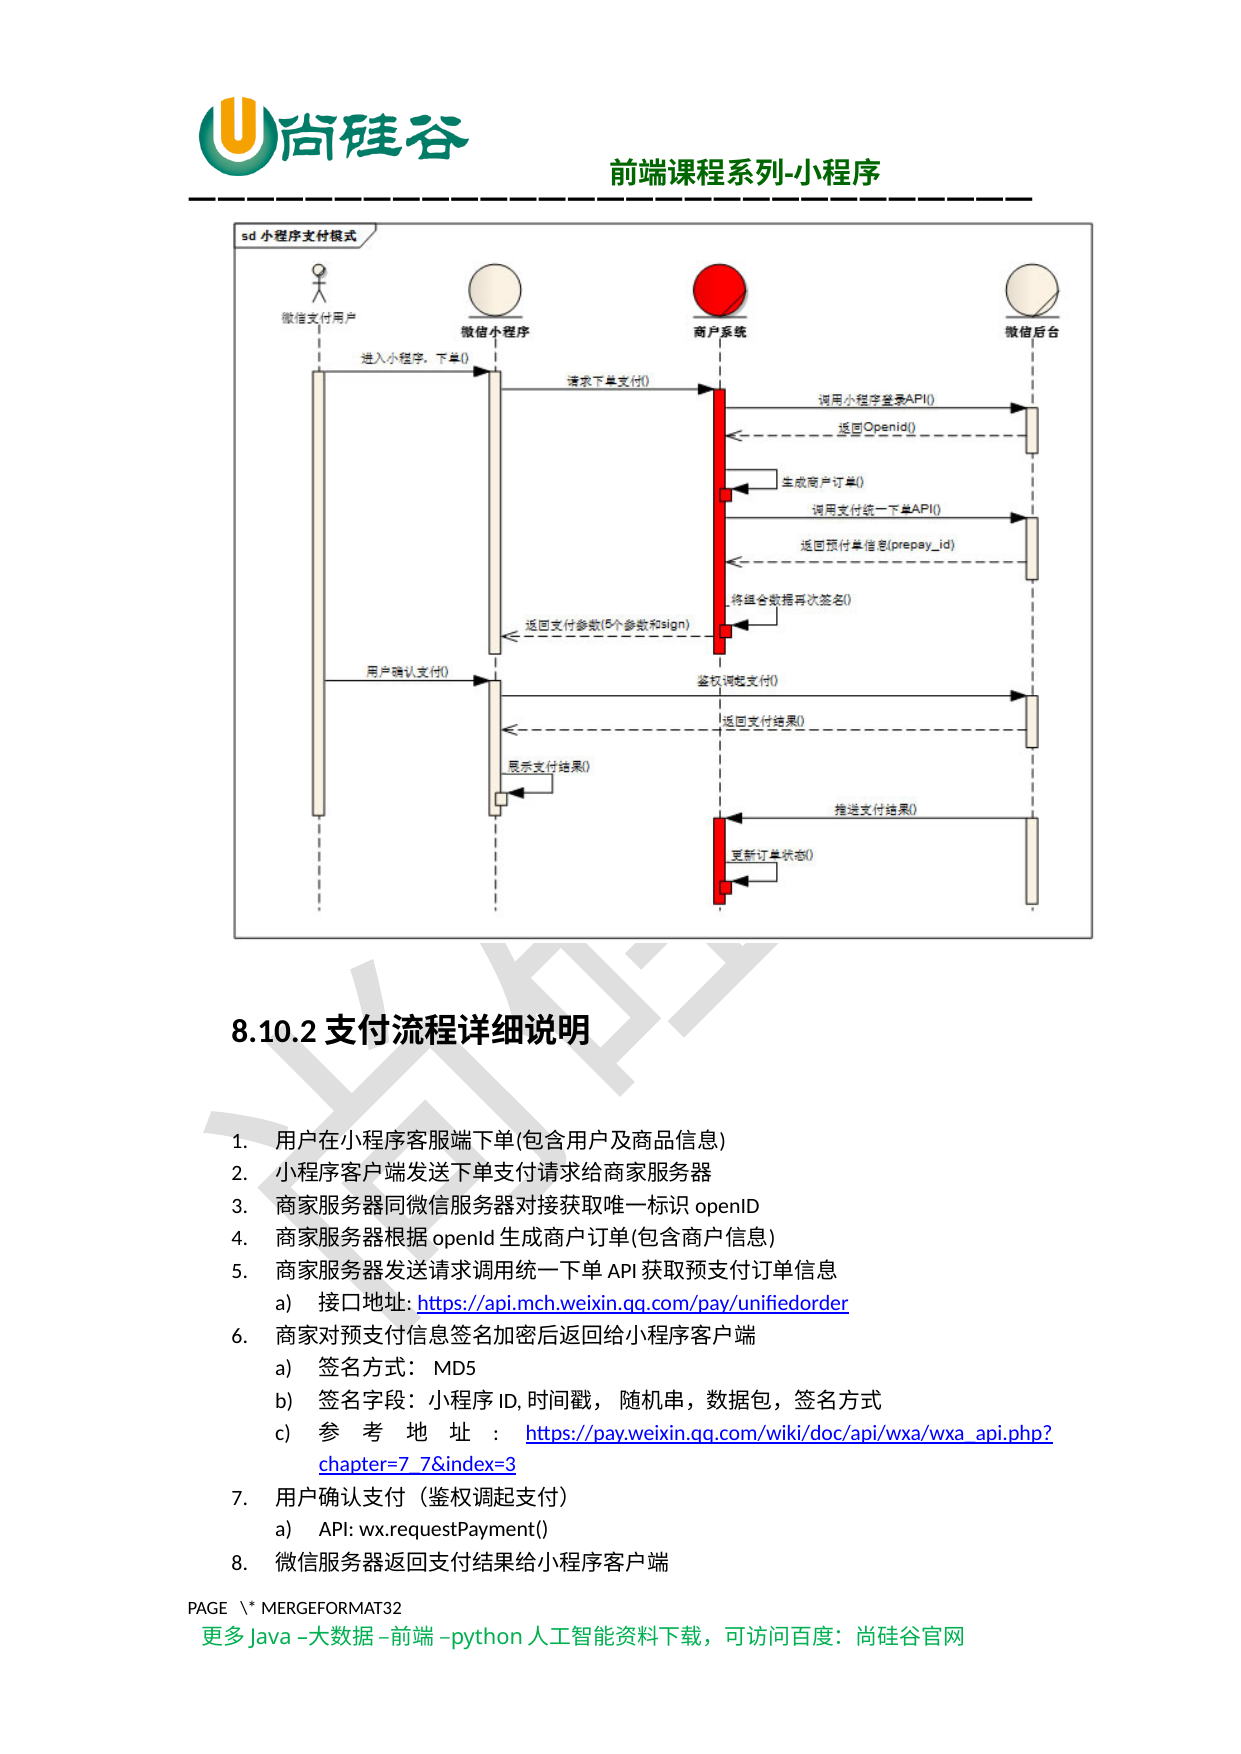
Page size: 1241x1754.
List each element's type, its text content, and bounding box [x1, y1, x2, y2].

list 参考地址: https://pay.weixin.qq.com/wiki/doc/api/wxa/wxa_api.php?chapter=7_7&index=3 [275, 1415, 1053, 1480]
list API: wx.requestPayment() [275, 1512, 1053, 1545]
list 微信服务器返回支付结果给小程序客户端 [231, 1545, 1053, 1577]
list 商家对预支付信息签名加密后返回给小程序客户端 [231, 1317, 1053, 1350]
subtitle 8.10.2 支付流程详细说明 [187, 996, 1053, 1061]
list 商家服务器根据openId生成商户订单(包含商户信息) [231, 1220, 1053, 1252]
list 接口地址: https://api.mch.weixin.qq.com/pay/unifiedorder [275, 1285, 1053, 1317]
list 用户在小程序客服端下单(包含用户及商品信息) [231, 1122, 1053, 1155]
list 小程序客户端发送下单支付请求给商家服务器 [231, 1155, 1053, 1187]
list 商家服务器同微信服务器对接获取唯一标识openID [231, 1187, 1053, 1220]
list 签名字段：小程序ID, 时间戳， 随机串，数据包，签名方式 [275, 1382, 1053, 1415]
picture [231, 221, 1097, 943]
list 用户确认支付（鉴权调起支付） [231, 1480, 1053, 1512]
picture [187, 88, 476, 184]
list 商家服务器发送请求调用统一下单API获取预支付订单信息 [231, 1252, 1053, 1285]
list 签名方式： MD5 [275, 1350, 1053, 1382]
